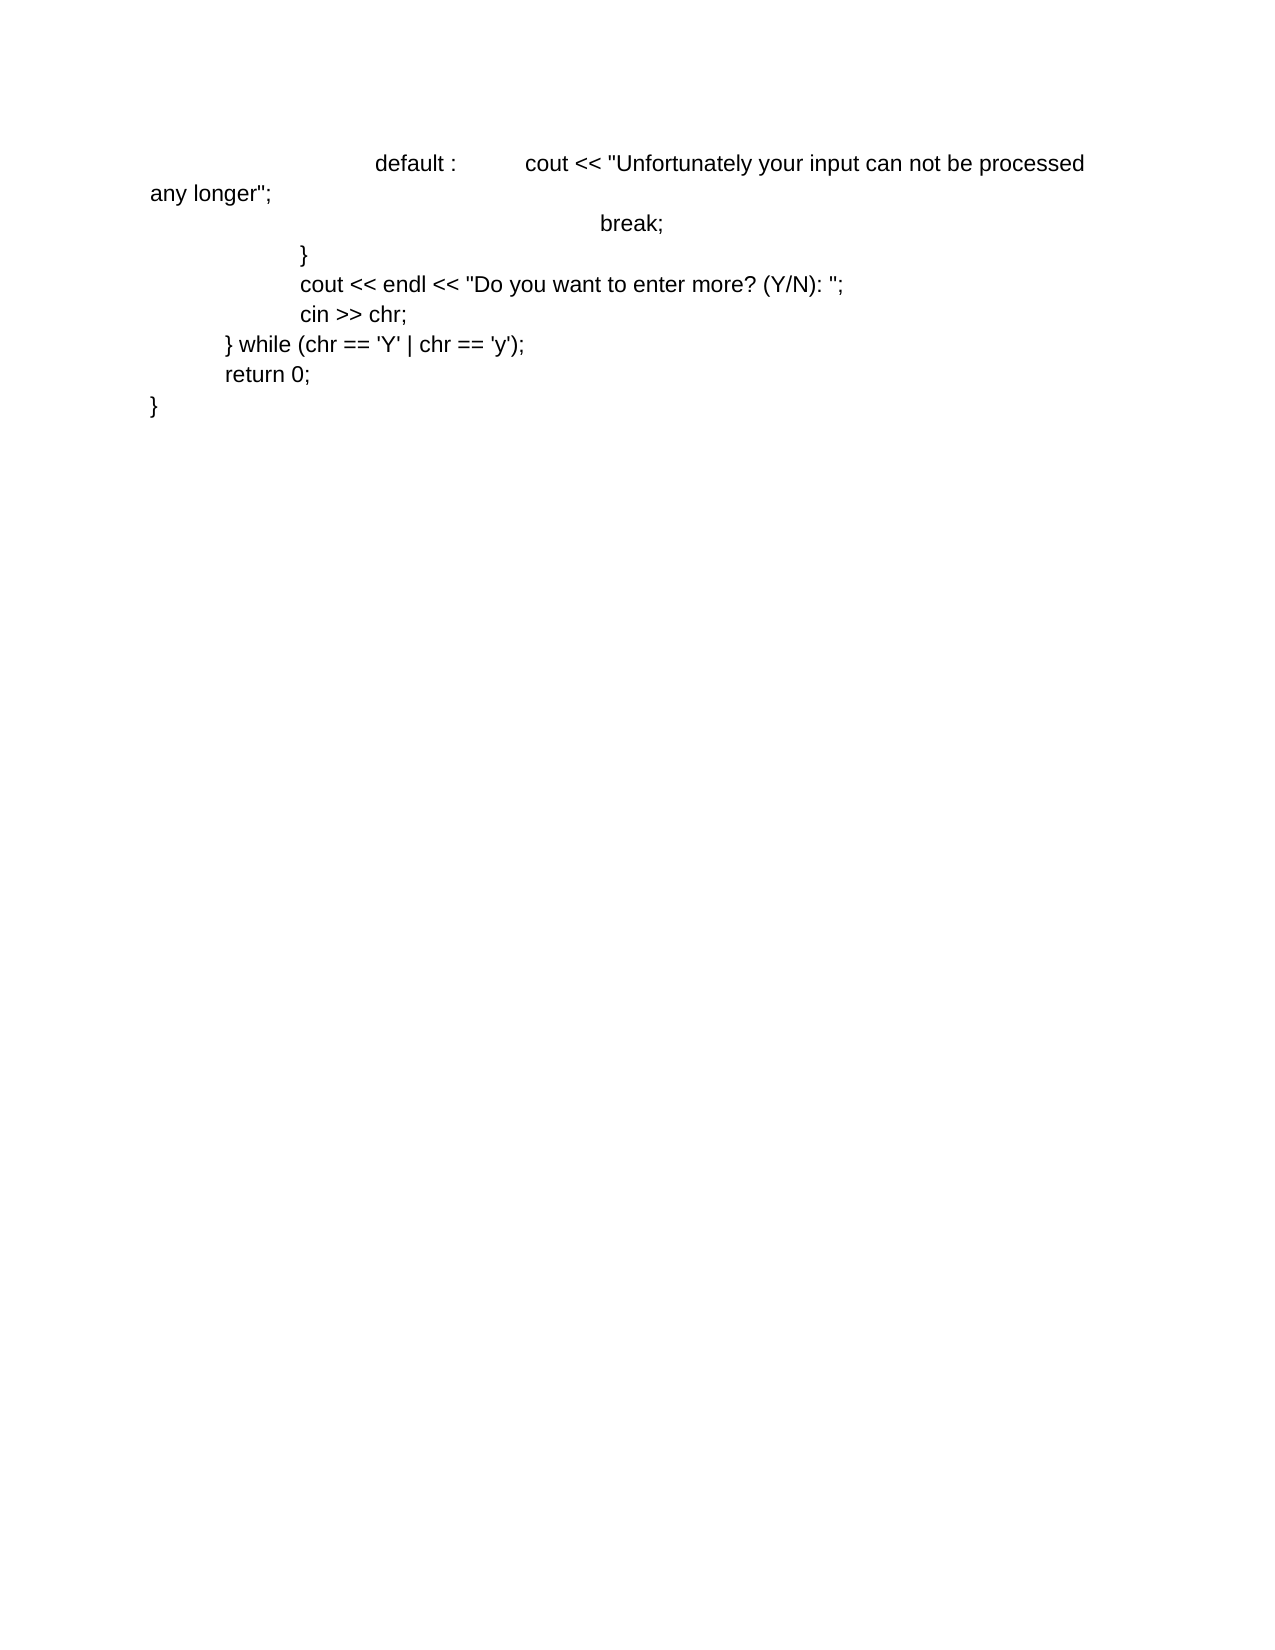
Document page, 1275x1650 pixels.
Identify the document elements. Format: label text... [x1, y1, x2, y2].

text default : cout << "Unfortunately your input can not be processed any longer"; [150, 150, 1125, 207]
text } [150, 241, 1125, 267]
text return 0; [150, 361, 1125, 388]
text cout << endl << "Do you want to enter more? (Y/N): "; [150, 271, 1125, 297]
text } [150, 392, 1125, 418]
text } while (chr == 'Y' | chr == 'y'); [150, 331, 1125, 358]
text break; [150, 210, 1125, 237]
text cin >> chr; [150, 301, 1125, 327]
